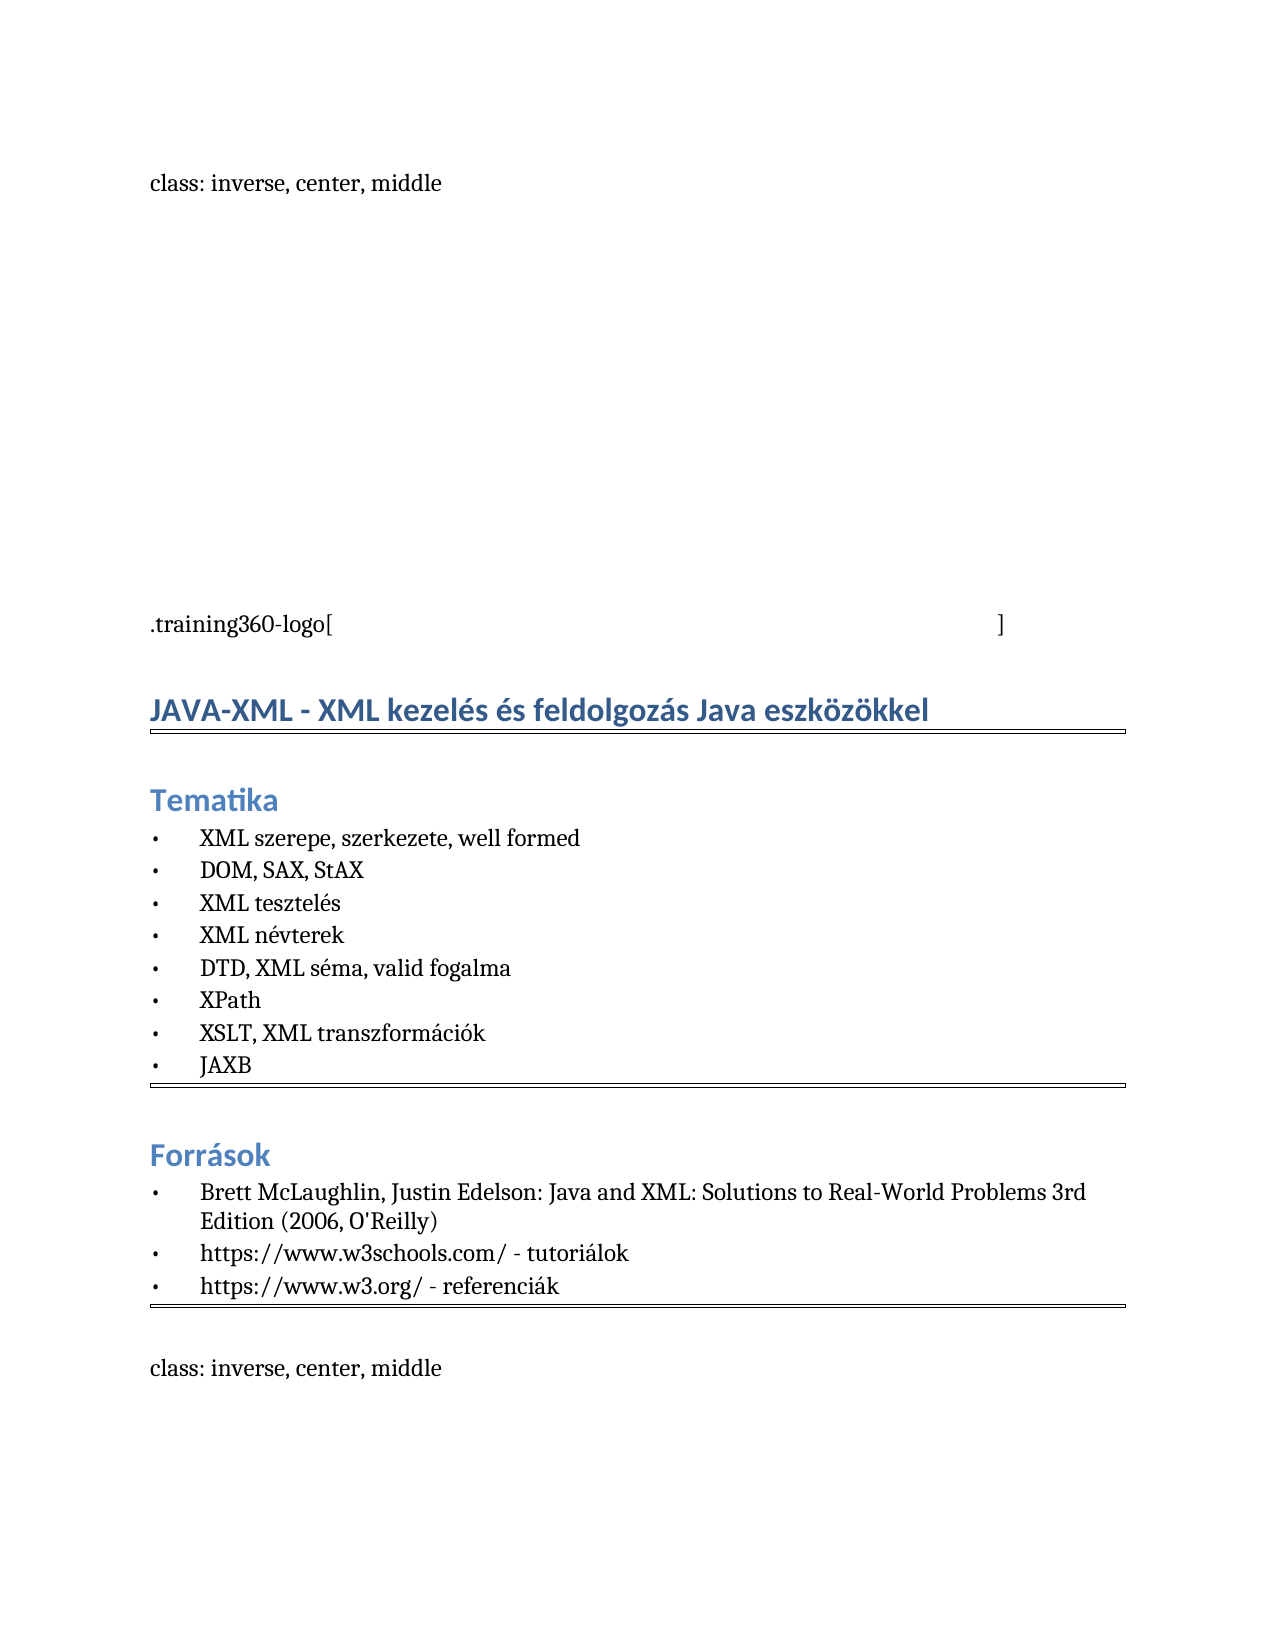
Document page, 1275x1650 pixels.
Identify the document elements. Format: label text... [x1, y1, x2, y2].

text class: inverse, center, middle [150, 1354, 1125, 1383]
list XSLT, XML transzformációk [150, 1019, 1125, 1048]
subtitle JAVA-XML - XML kezelés és feldolgozás Java eszközökkel [150, 689, 1125, 729]
list XML szerepe, szerkezete, well formed [150, 824, 1125, 853]
list XML tesztelés [150, 889, 1125, 918]
list JAXB [150, 1051, 1125, 1080]
text class: inverse, center, middle [150, 169, 1125, 197]
subtitle Források [150, 1133, 1125, 1174]
subtitle Tematika [150, 779, 1125, 820]
list https://www.w3schools.com/ - tutoriálok [150, 1239, 1125, 1268]
list Brett McLaughlin, Justin Edelson: Java and XML: Solutions to Real-World Problems 3rd Edition (2006, O'Reilly) [150, 1178, 1125, 1236]
text .training360-logo[] [150, 216, 1125, 639]
list https://www.w3.org/ - referenciák [150, 1272, 1125, 1301]
list XPath [150, 986, 1125, 1015]
list XML névterek [150, 921, 1125, 950]
list DTD, XML séma, valid fogalma [150, 954, 1125, 983]
list DOM, SAX, StAX [150, 856, 1125, 885]
